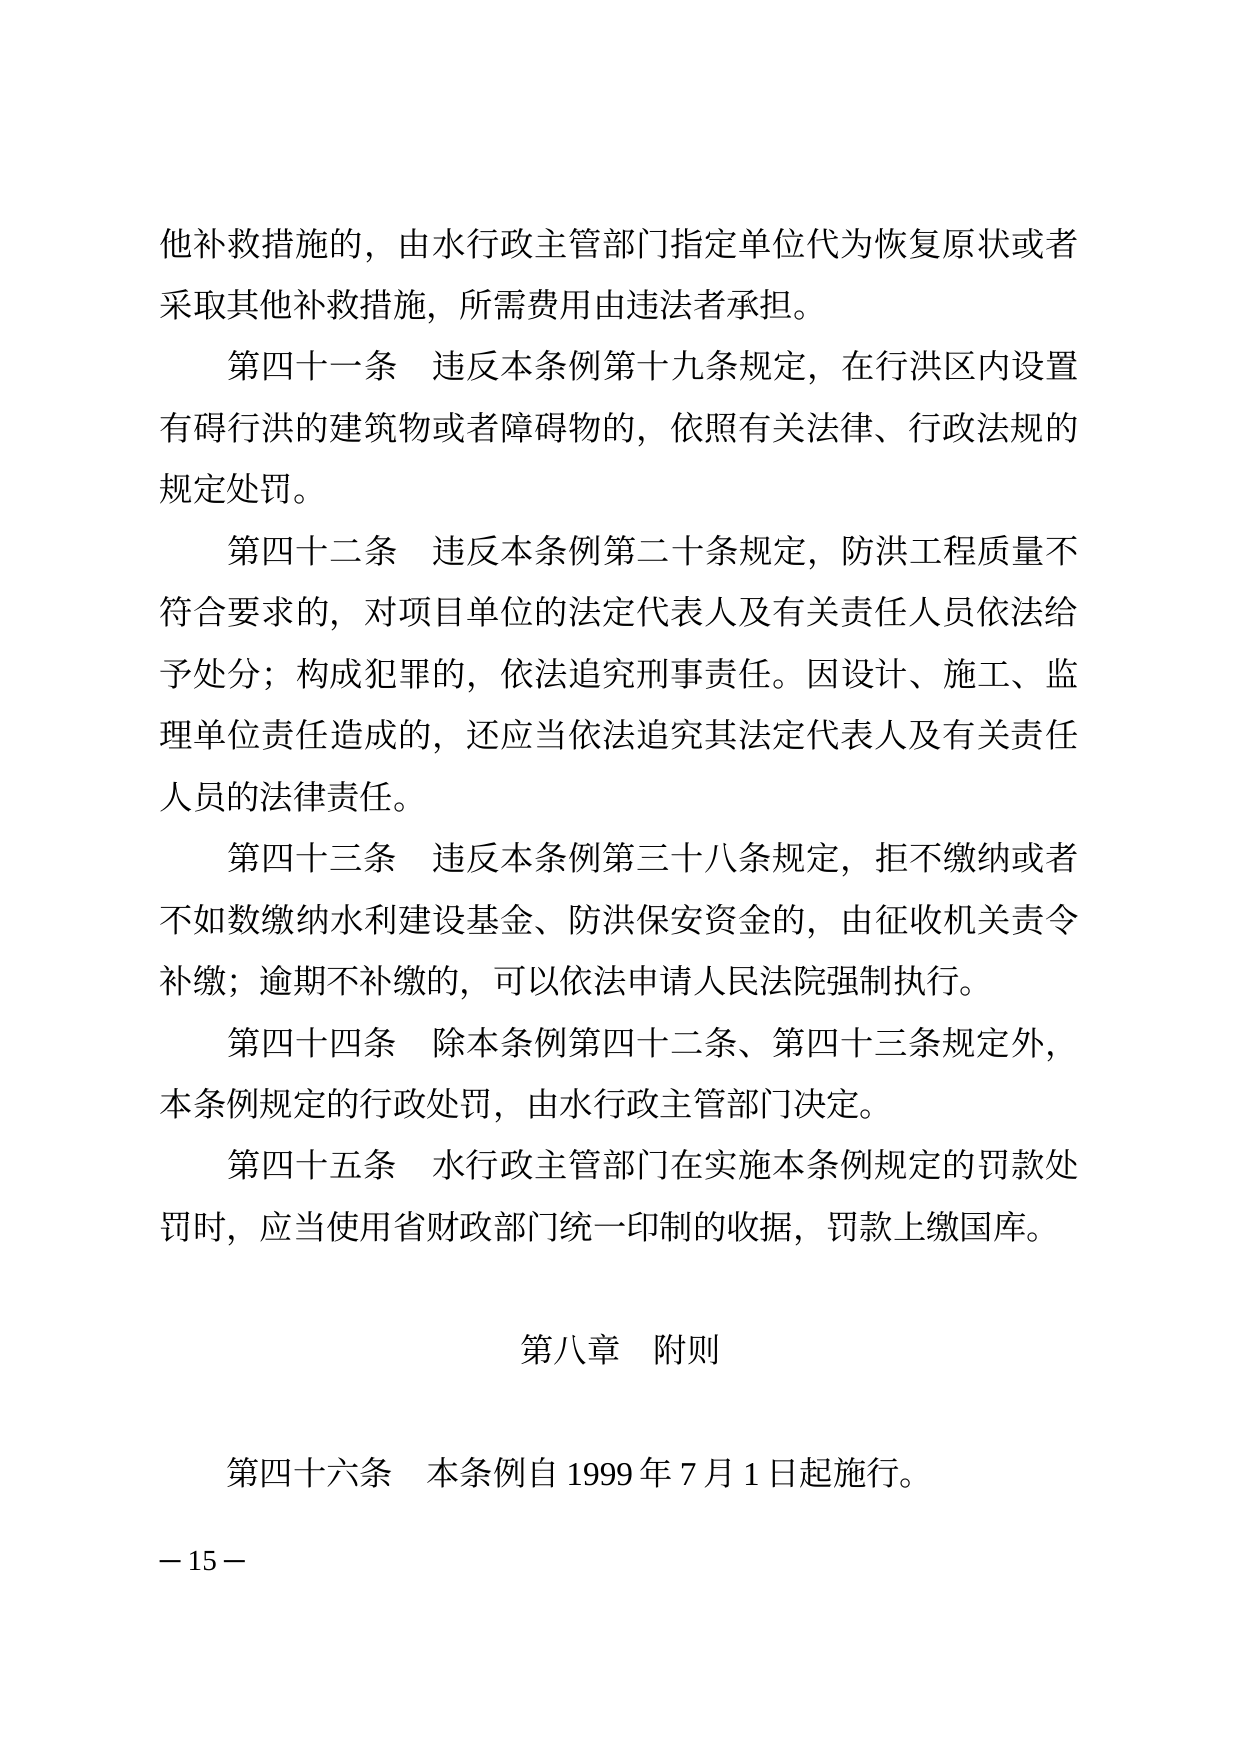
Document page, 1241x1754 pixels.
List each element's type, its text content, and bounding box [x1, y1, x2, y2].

text 第四十四条 除本条例第四十二条、第四十三条规定外，本条例规定的行政处罚，由水行政主管部门决定。 [159, 1006, 1081, 1129]
text 第四十一条 违反本条例第十九条规定，在行洪区内设置有碍行洪的建筑物或者障碍物的，依照有关法律、行政法规的规定处罚。 [159, 330, 1081, 514]
text 第四十三条 违反本条例第三十八条规定，拒不缴纳或者不如数缴纳水利建设基金、防洪保安资金的，由征收机关责令补缴；逾期不补缴的，可以依法申请人民法院强制执行。 [159, 821, 1081, 1006]
text 第四十二条 违反本条例第二十条规定，防洪工程质量不符合要求的，对项目单位的法定代表人及有关责任人员依法给予处分；构成犯罪的，依法追究刑事责任。因设计、施工、监理单位责任造成的，还应当依法追究其法定代表人及有关责任人员的法律责任。 [159, 514, 1081, 821]
text 第八章 附则 [159, 1313, 1081, 1374]
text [159, 207, 1081, 330]
text 第四十五条 水行政主管部门在实施本条例规定的罚款处罚时，应当使用省财政部门统一印制的收据，罚款上缴国库。 [159, 1129, 1081, 1252]
text 第四十六条 本条例自1999年7月1日起施行。 [159, 1436, 1081, 1497]
